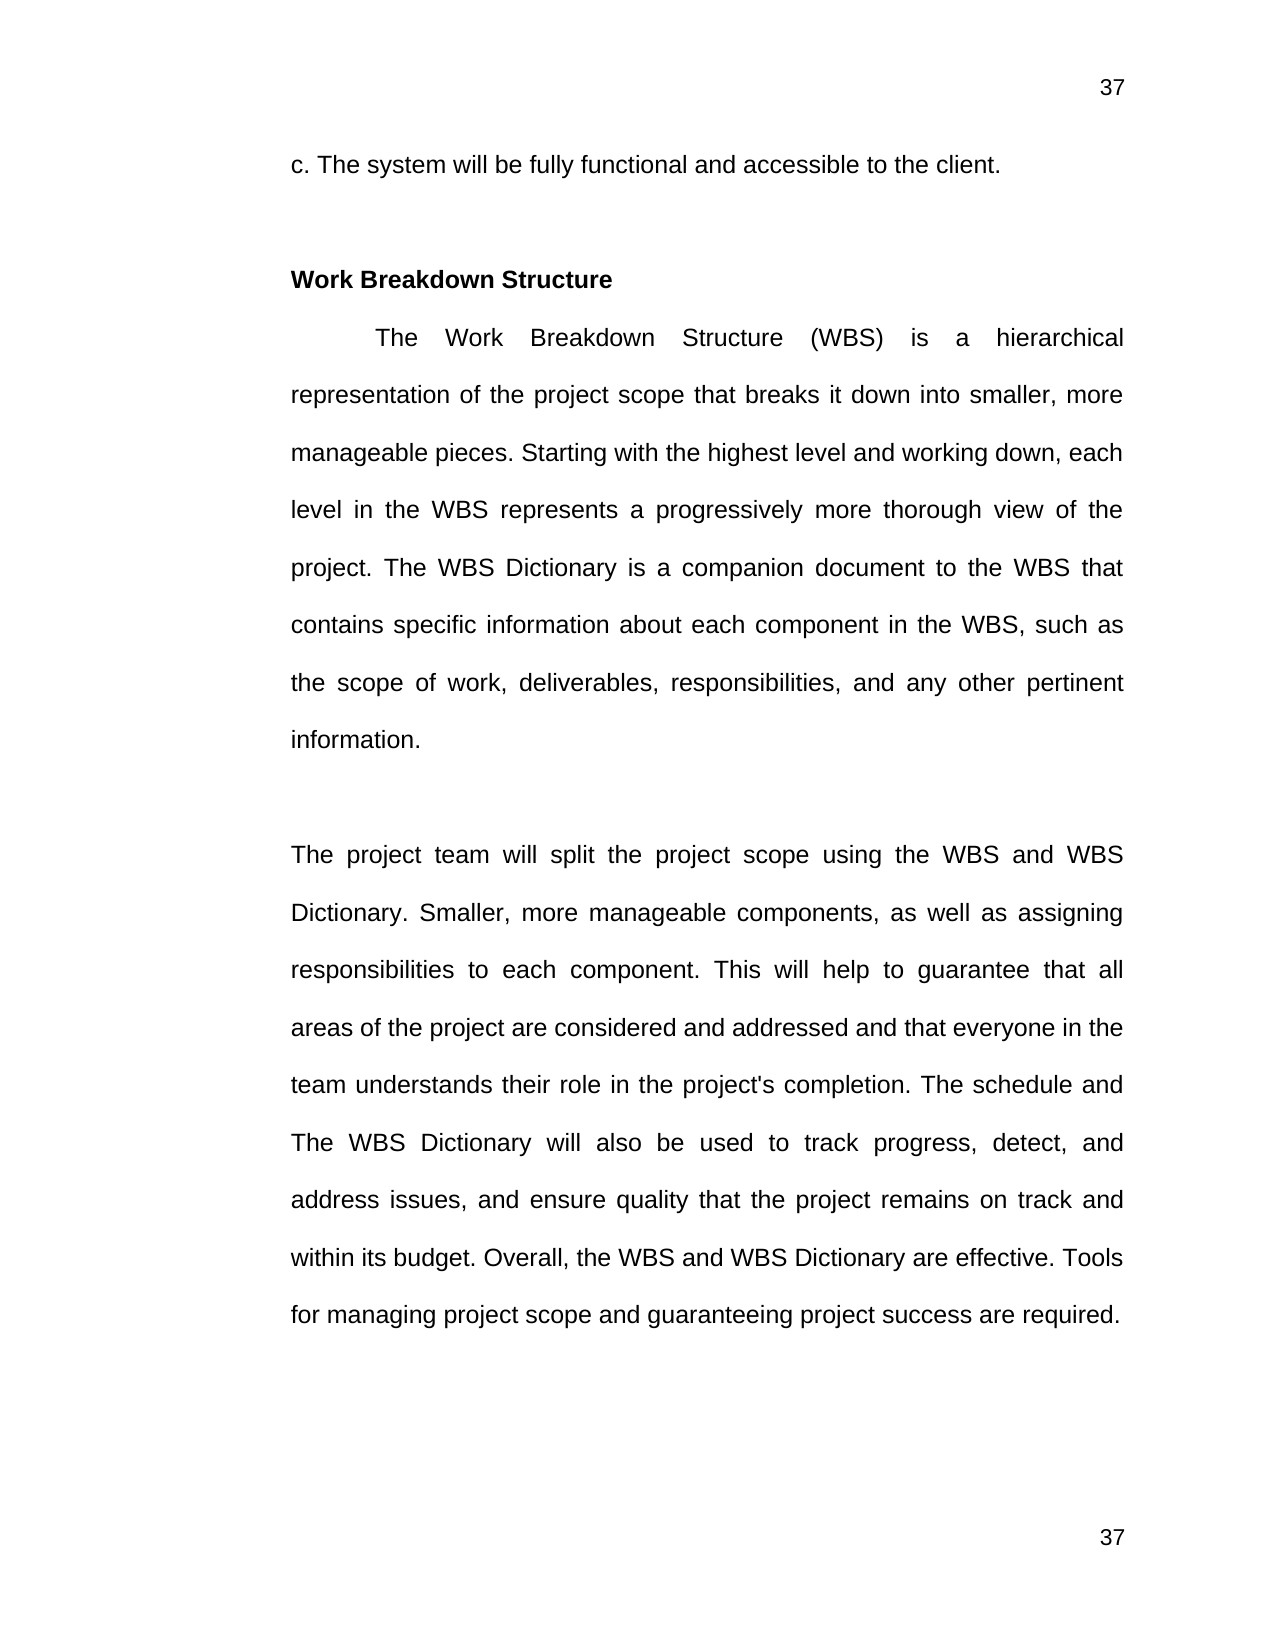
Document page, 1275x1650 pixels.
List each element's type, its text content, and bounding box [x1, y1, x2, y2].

subtitle Work Breakdown Structure [216, 265, 1125, 294]
text c. The system will be fully functional and accessible to the client. [291, 150, 1125, 179]
